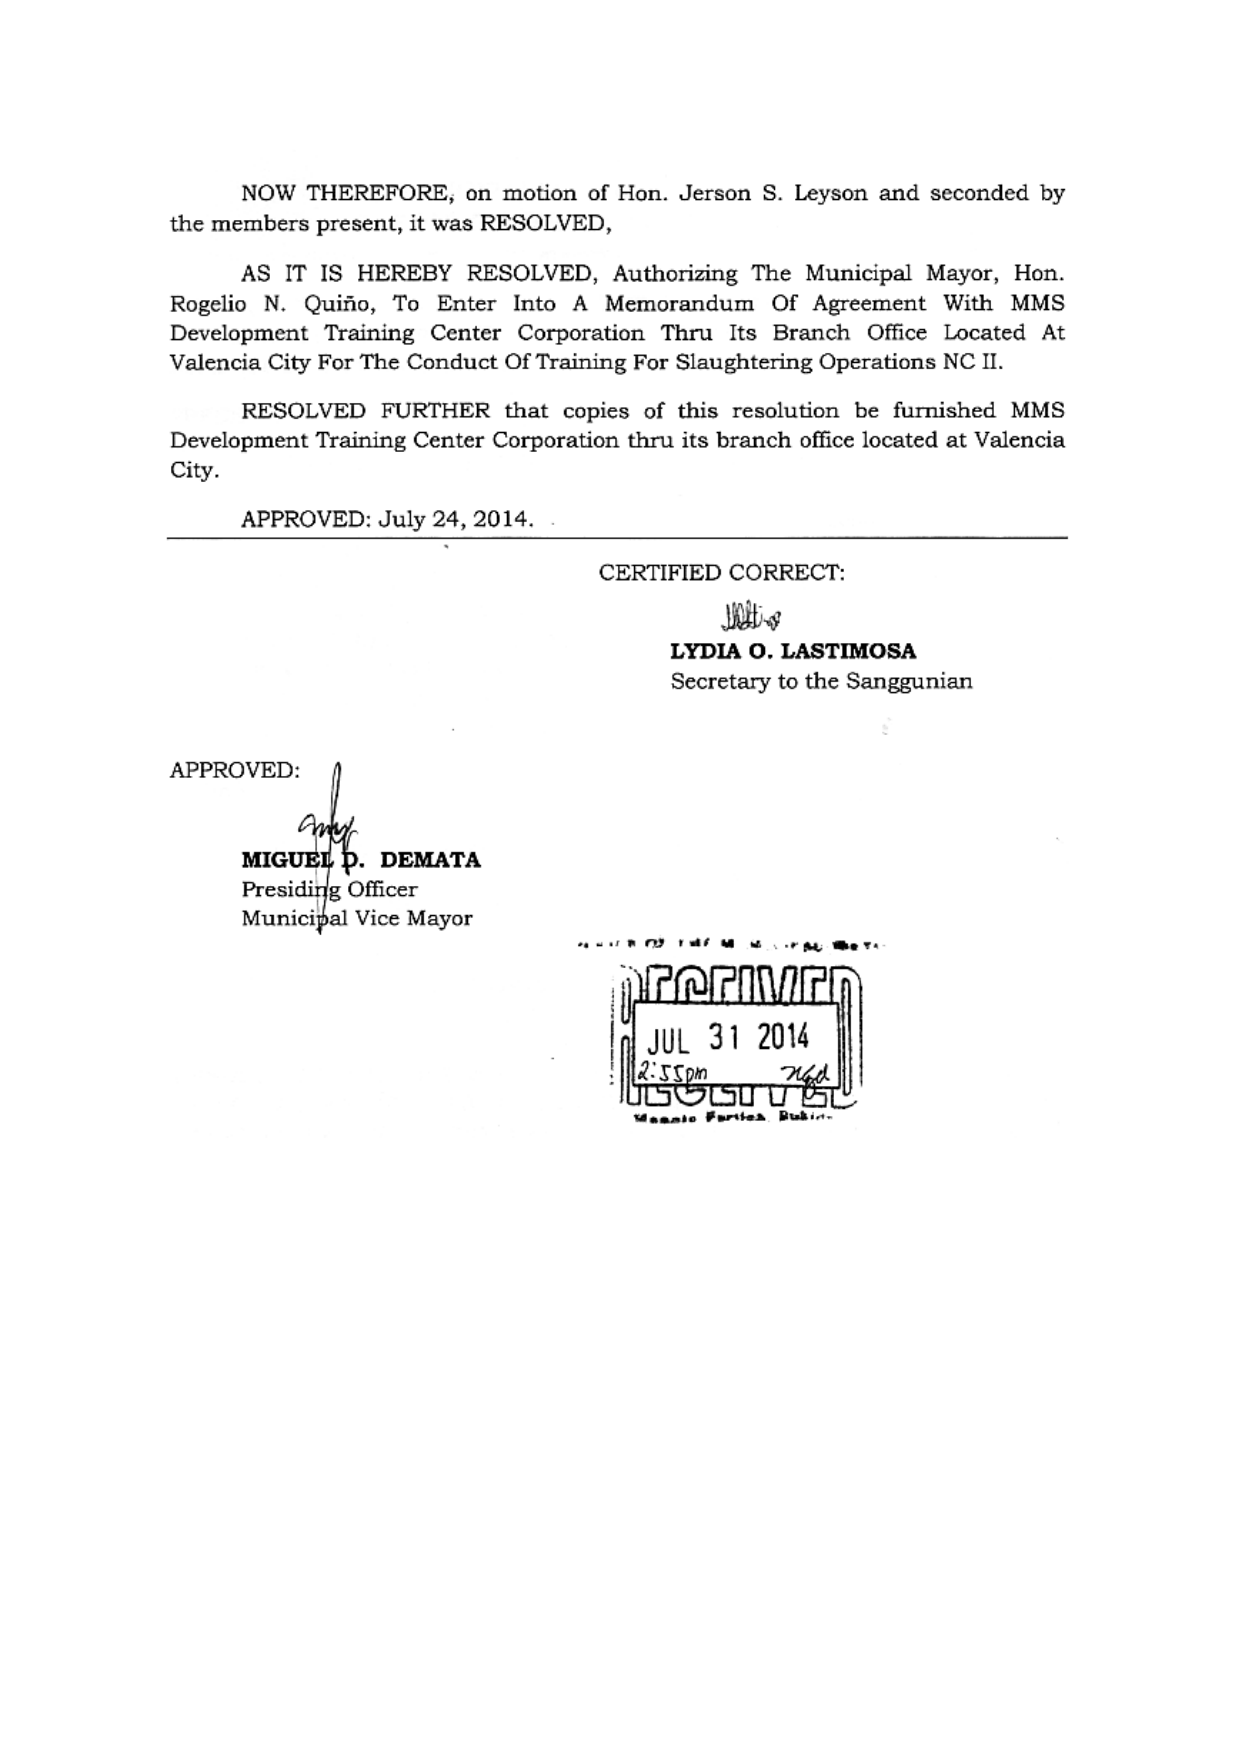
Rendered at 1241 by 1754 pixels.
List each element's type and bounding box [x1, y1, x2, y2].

picture [150, 149, 1091, 1138]
